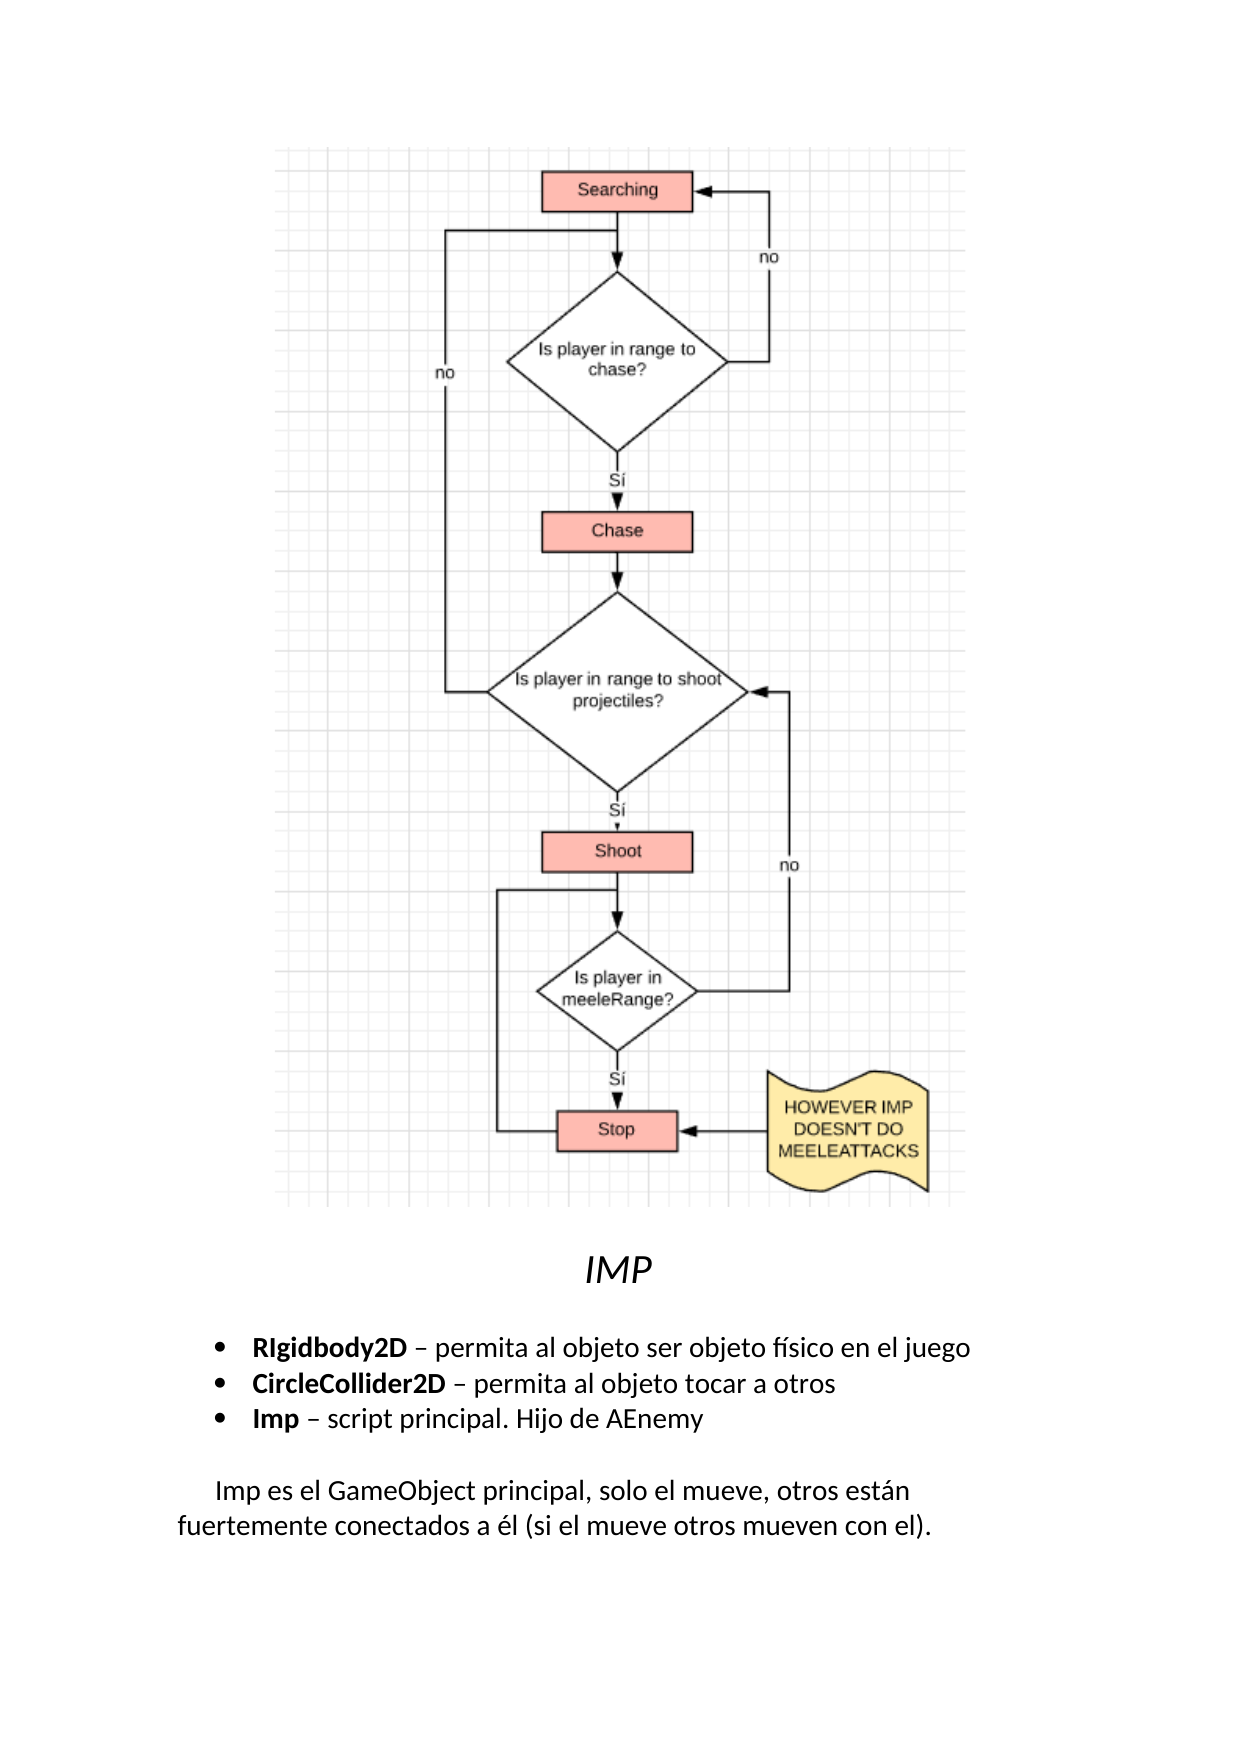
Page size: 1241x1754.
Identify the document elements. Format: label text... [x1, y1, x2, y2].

text IMP [177, 1243, 1063, 1293]
list CircleCollider2D – permita al objeto tocar a otros [215, 1365, 1063, 1400]
text Imp es el GameObject principal, solo el mueve, otros están fuertemente conectados a él (si el mueve otros mueven con el). [177, 1472, 1063, 1543]
list Imp – script principal. Hijo de AEnemy [215, 1400, 1063, 1436]
list RIgidbody2D – permita al objeto ser objeto físico en el juego [215, 1329, 1063, 1365]
picture [274, 147, 966, 1207]
